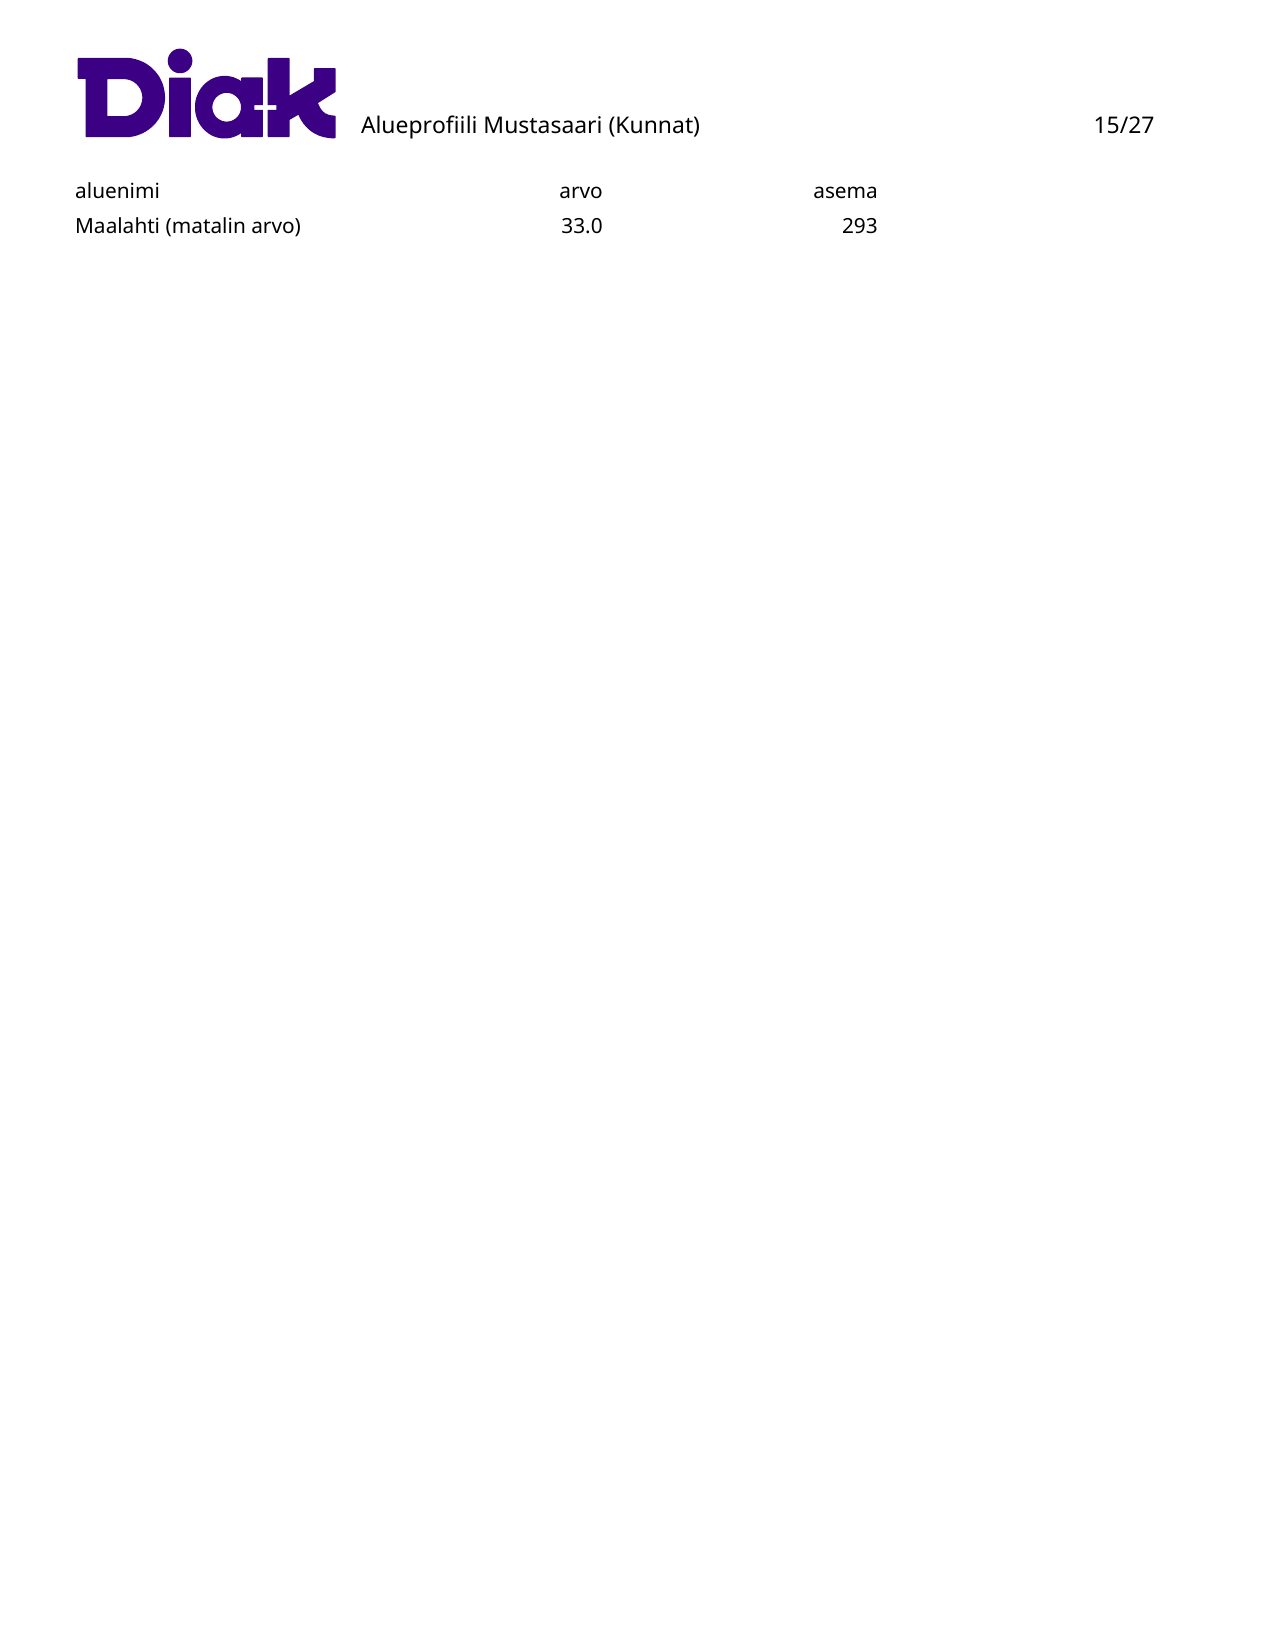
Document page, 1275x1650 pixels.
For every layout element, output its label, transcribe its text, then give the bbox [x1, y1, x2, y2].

table_header arvo [339, 172, 614, 208]
table_cell 293 [614, 208, 889, 244]
table_cell Maalahti (matalin arvo) [64, 208, 339, 244]
table_cell 33.0 [339, 208, 614, 244]
table_header aluenimi [64, 172, 339, 208]
table_header asema [614, 172, 889, 208]
